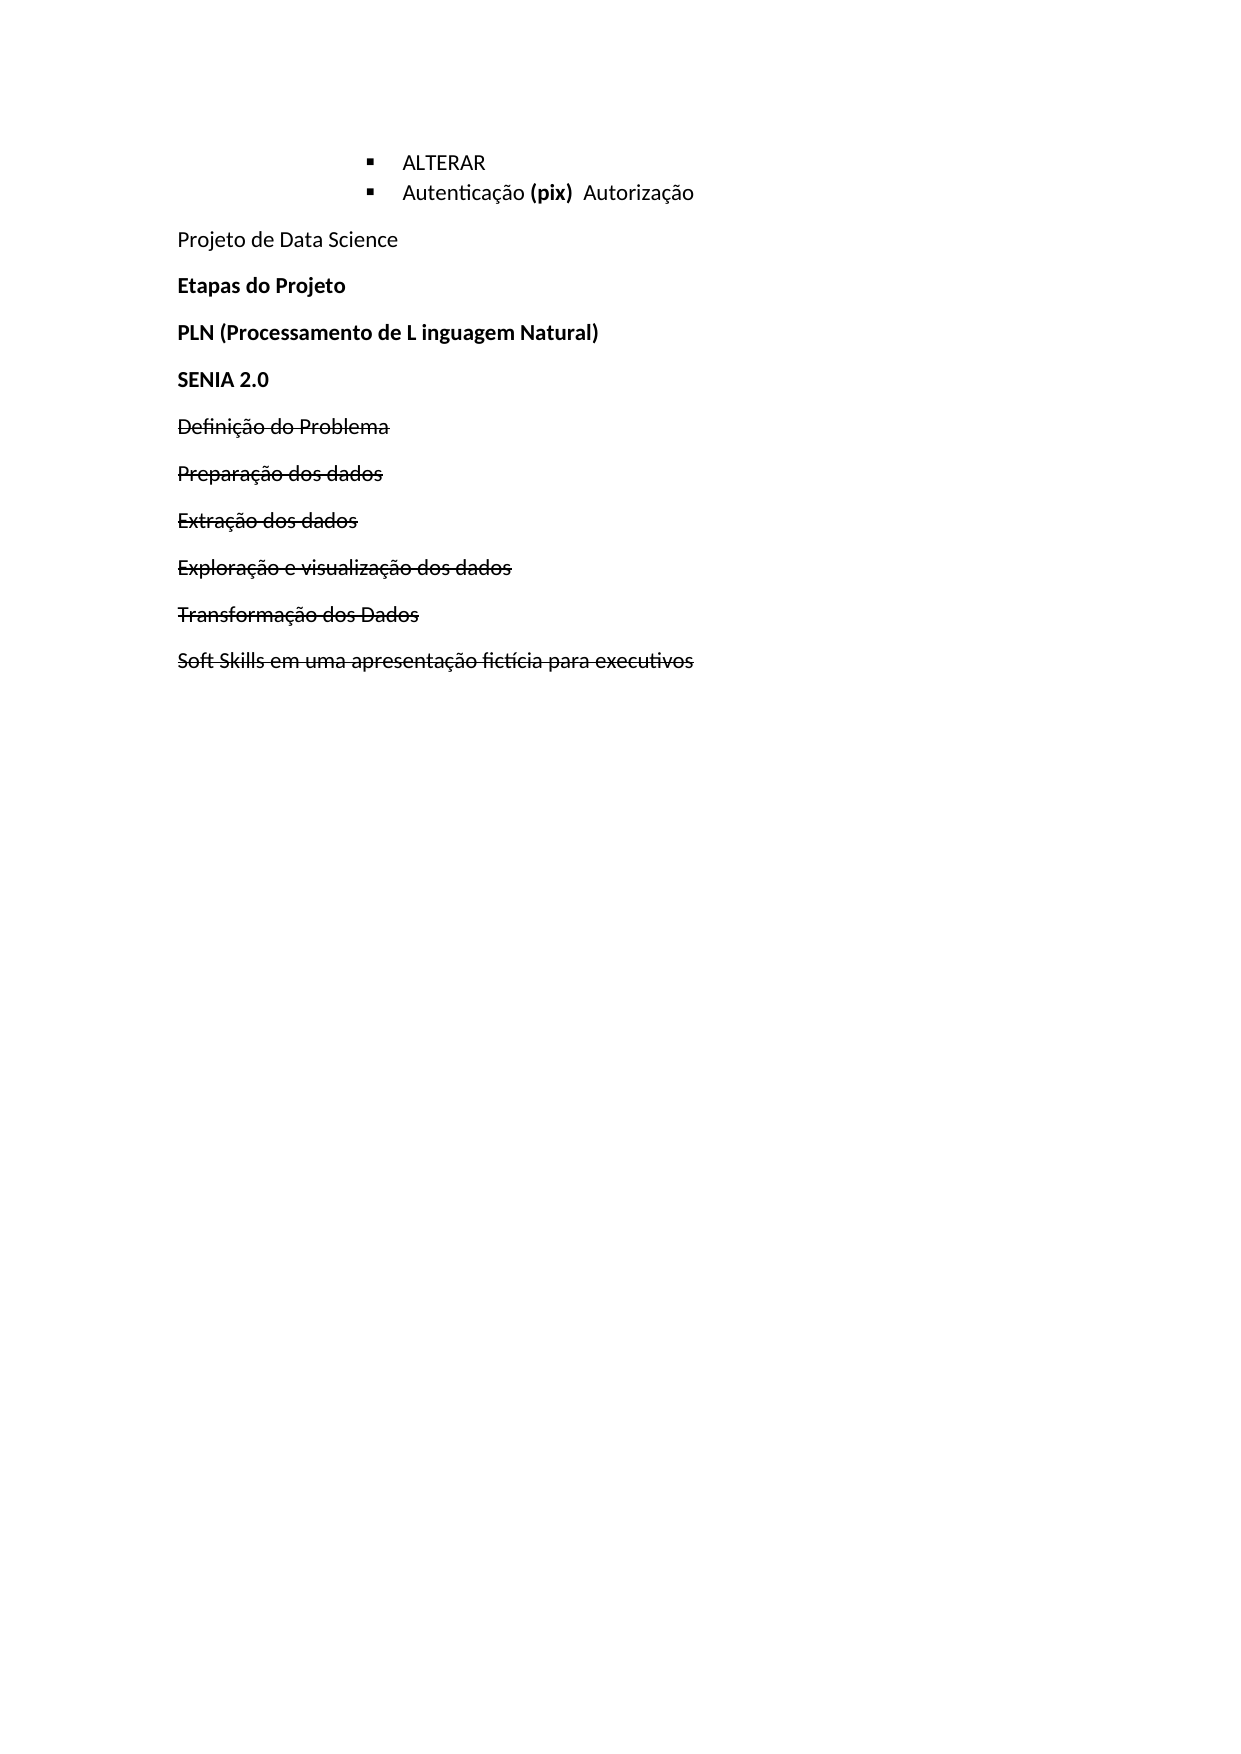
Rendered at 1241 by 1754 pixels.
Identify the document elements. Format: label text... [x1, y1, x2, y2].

text SENIA 2.0 [177, 365, 1063, 393]
text Extração dos dados [177, 506, 1063, 534]
list ALTERAR [365, 148, 1063, 176]
text Etapas do Projeto [177, 272, 1063, 299]
list Autenticação (pix) Autorização [365, 178, 1063, 206]
text Projeto de Data Science [177, 225, 1063, 253]
text Definição do Problema [177, 412, 1063, 440]
text Exploração e visualização dos dados [177, 553, 1063, 581]
text Transformação dos Dados [177, 600, 1063, 628]
text Preparação dos dados [177, 459, 1063, 487]
text PLN (Processamento de L inguagem Natural) [177, 318, 1063, 346]
text Soft Skills em uma apresentação fictícia para executivos [177, 647, 1063, 674]
